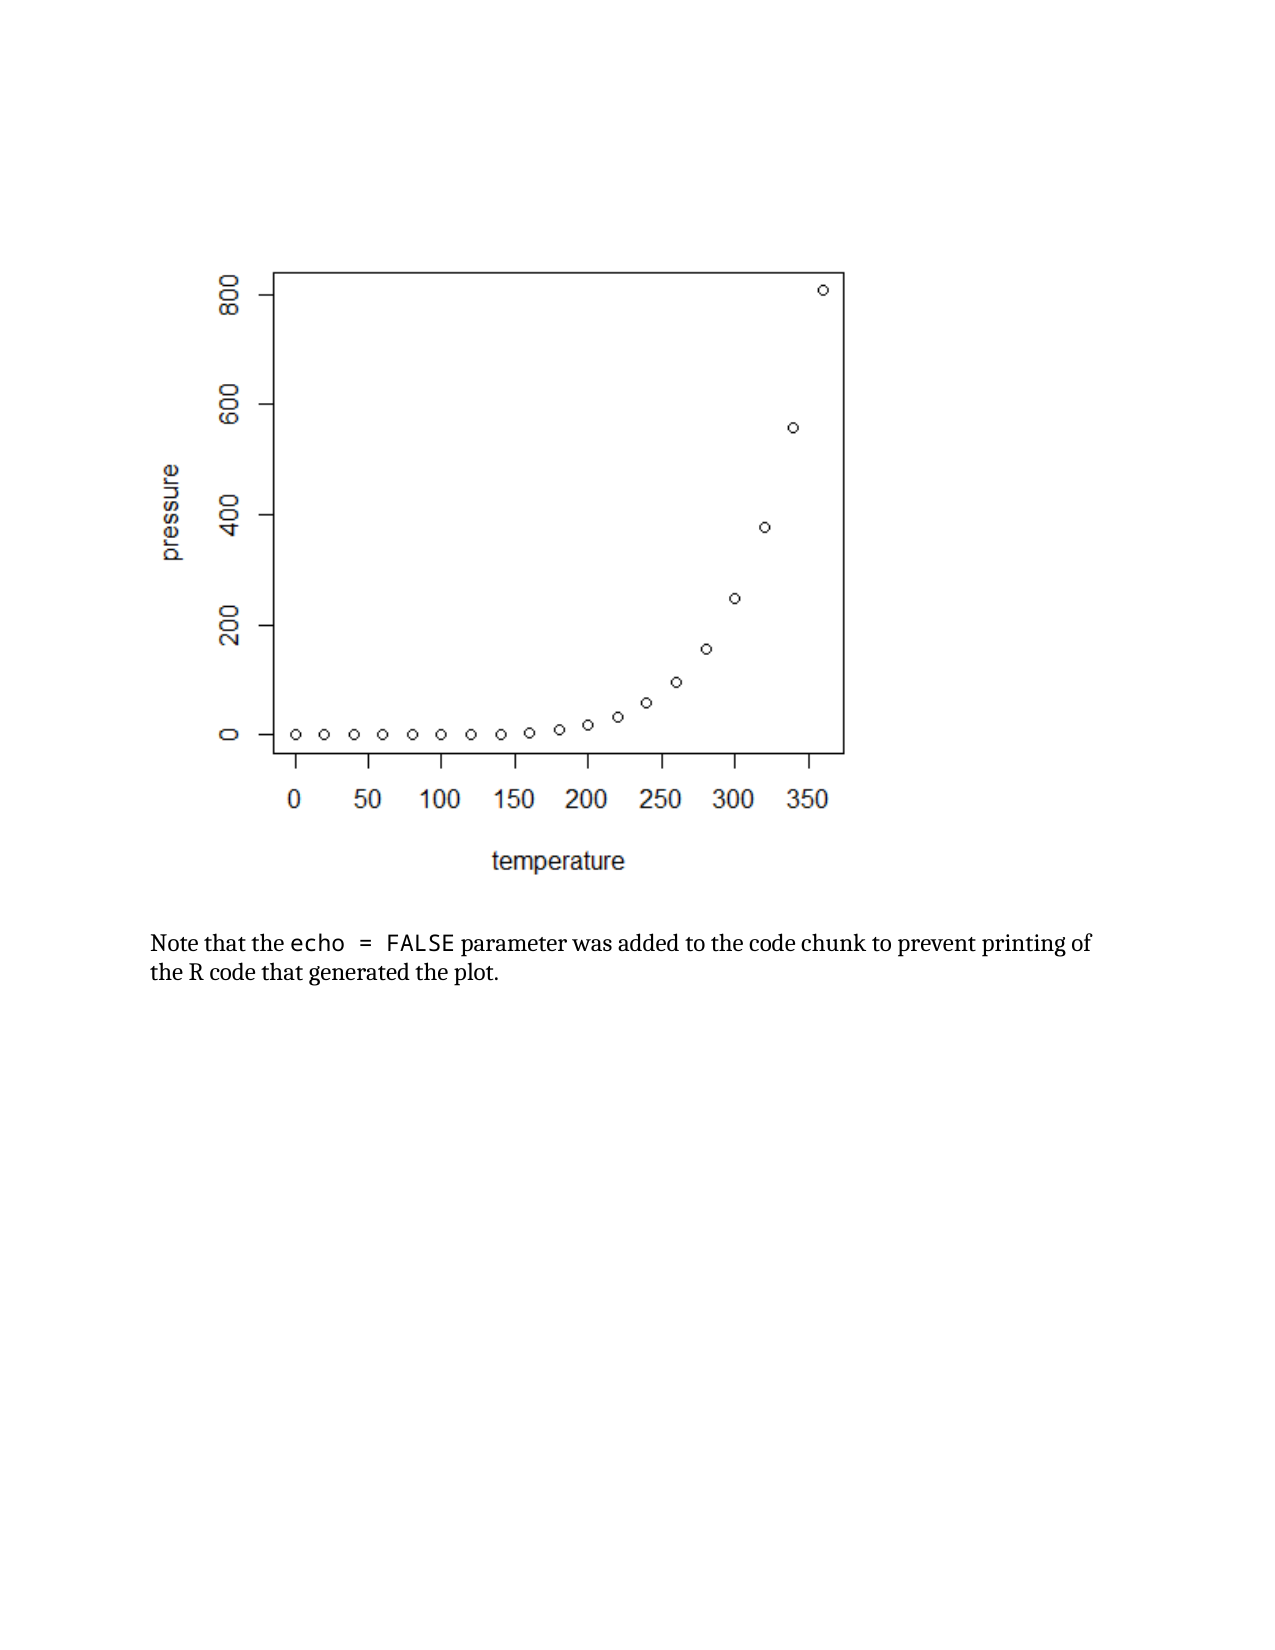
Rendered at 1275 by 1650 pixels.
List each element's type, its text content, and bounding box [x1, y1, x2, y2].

picture [150, 150, 908, 908]
text Note that the echo = FALSE parameter was added to the code chunk to prevent printing of the R code that generated the plot. [150, 927, 1125, 987]
